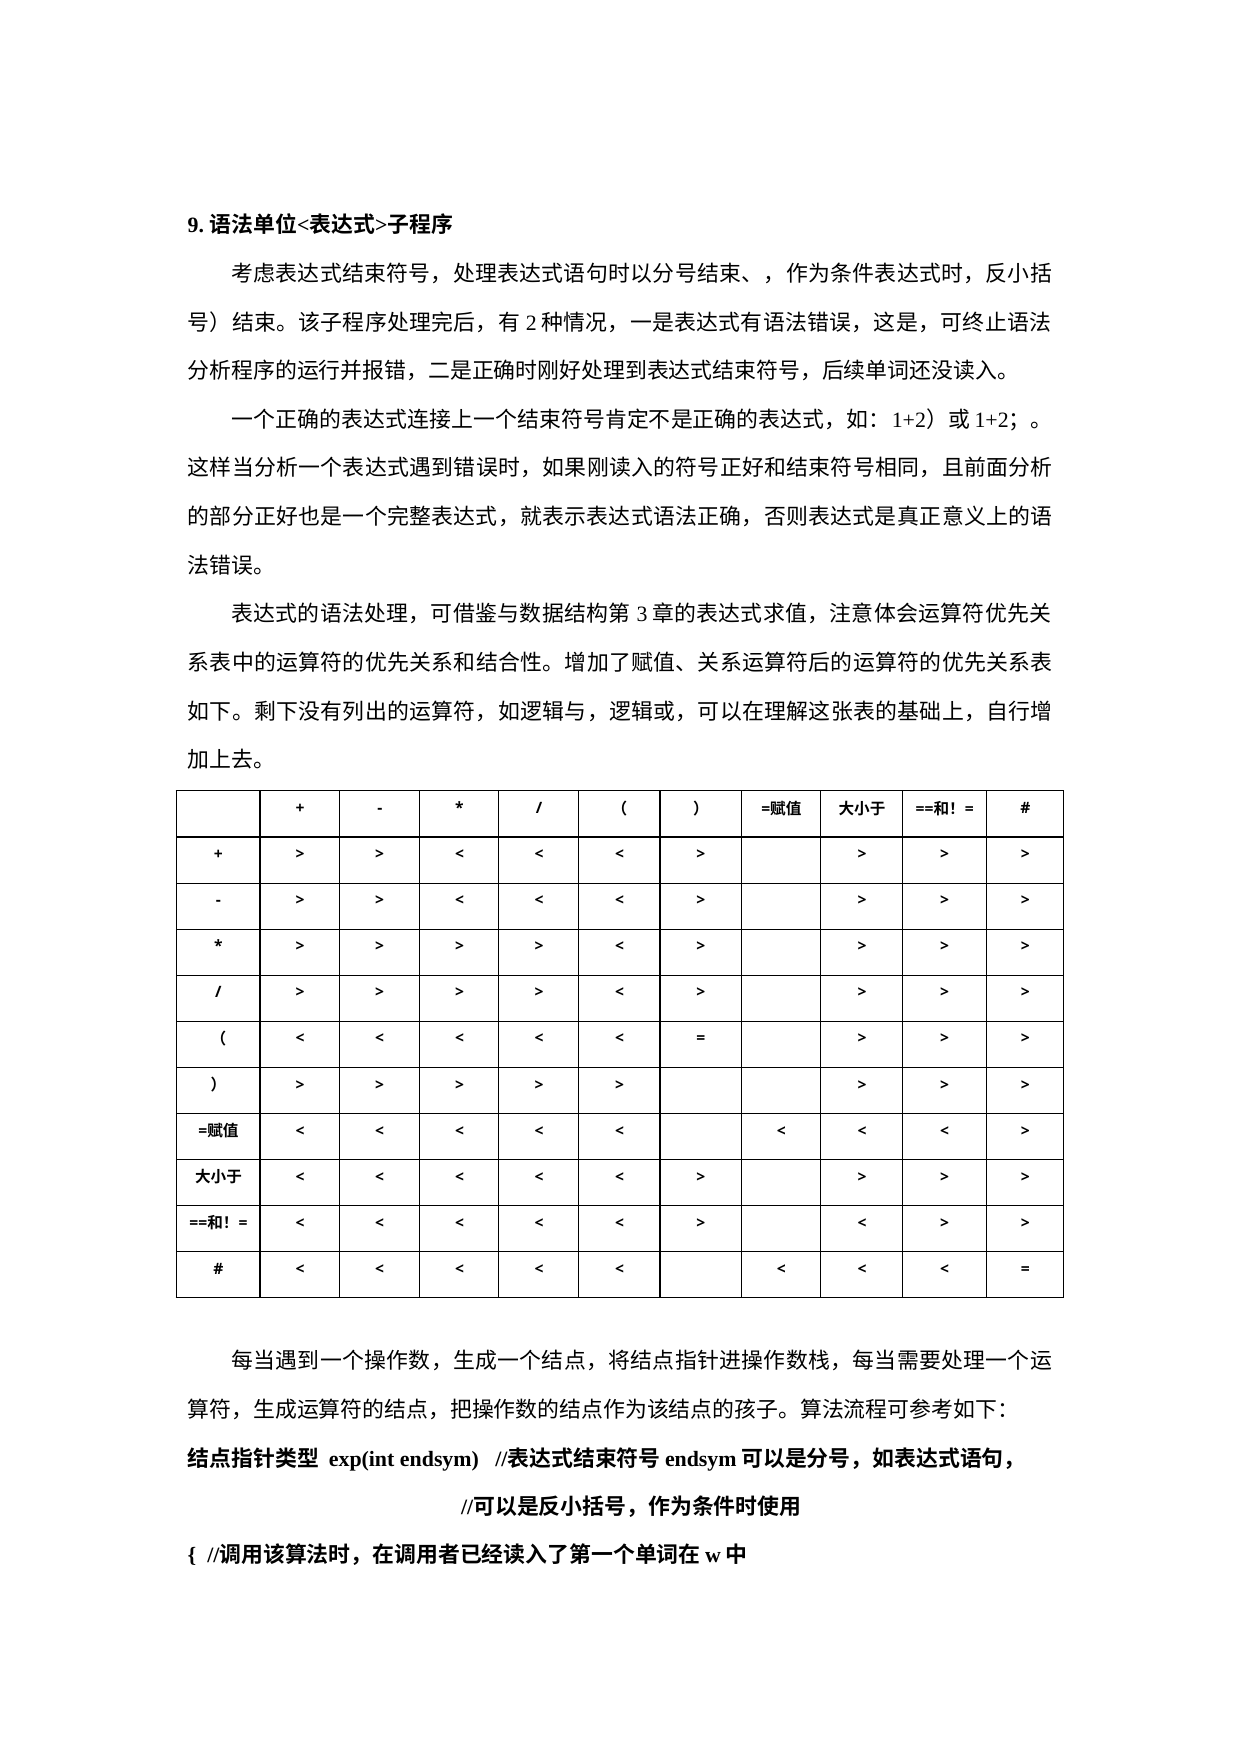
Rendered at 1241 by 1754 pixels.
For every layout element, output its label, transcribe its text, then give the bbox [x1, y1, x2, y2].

table_cell =赋值 [177, 1114, 259, 1159]
table_header 大小于 [821, 791, 902, 836]
table_cell > [499, 1068, 578, 1113]
table_cell < [499, 884, 578, 928]
table_cell > [661, 930, 741, 974]
table_cell > [987, 1114, 1063, 1159]
text 考虑表达式结束符号，处理表达式语句时以分号结束、，作为条件表达式时，反小括号）结束。该子程序处理完后，有2种情况，一是表达式有语法错误，这是，可终止语法分析程序的运行并报错，二是正确时刚好处理到表达式结束符号，后续单词还没读入。 [187, 255, 1053, 385]
table_cell > [661, 1160, 741, 1205]
table_cell < [903, 1114, 986, 1159]
table_cell < [420, 884, 498, 928]
table_cell > [261, 838, 339, 882]
table_cell < [340, 1252, 419, 1297]
table_header （ [579, 791, 659, 836]
table_cell < [821, 1206, 902, 1251]
table_cell < [499, 1252, 578, 1297]
table_cell > [340, 930, 419, 974]
table_header - [340, 791, 419, 836]
table_header / [499, 791, 578, 836]
table_cell < [579, 1114, 659, 1159]
table_cell < [340, 1160, 419, 1205]
table_header + [261, 791, 339, 836]
table_cell < [420, 1252, 498, 1297]
text 每当遇到一个操作数，生成一个结点，将结点指针进操作数栈，每当需要处理一个运算符，生成运算符的结点，把操作数的结点作为该结点的孩子。算法流程可参考如下： [187, 1343, 1053, 1424]
table_cell > [987, 976, 1063, 1021]
table_cell < [261, 1022, 339, 1067]
table_cell < [821, 1252, 902, 1297]
table_cell < [340, 1206, 419, 1251]
table_cell < [261, 1252, 339, 1297]
table_cell < [742, 1114, 820, 1159]
table_cell > [903, 1022, 986, 1067]
table_cell > [499, 976, 578, 1021]
table_cell > [420, 1068, 498, 1113]
table_cell < [579, 884, 659, 928]
table_cell < [261, 1114, 339, 1159]
table_cell [661, 1114, 741, 1159]
table_cell > [821, 884, 902, 928]
table_cell < [261, 1160, 339, 1205]
table_cell > [987, 1068, 1063, 1113]
table_cell > [661, 884, 741, 928]
table_cell < [499, 1022, 578, 1067]
table_cell > [261, 1068, 339, 1113]
text //可以是反小括号，作为条件时使用 [187, 1488, 1053, 1521]
table_cell < [579, 1206, 659, 1251]
table_cell > [261, 930, 339, 974]
table_header ） [661, 791, 741, 836]
table_cell ==和！= [177, 1206, 259, 1251]
table_cell # [177, 1252, 259, 1297]
table_cell [742, 1022, 820, 1067]
table_header # [987, 791, 1063, 836]
table_cell > [903, 838, 986, 882]
table_cell [742, 884, 820, 928]
table_cell > [821, 1068, 902, 1113]
table_cell < [340, 1114, 419, 1159]
table_cell > [903, 1068, 986, 1113]
table_cell > [987, 884, 1063, 928]
table_cell > [661, 976, 741, 1021]
table_header ==和！= [903, 791, 986, 836]
table_cell [742, 1068, 820, 1113]
table_cell > [661, 838, 741, 882]
table_cell > [987, 1022, 1063, 1067]
table_cell = [987, 1252, 1063, 1297]
text 结点指针类型 exp(int endsym) //表达式结束符号endsym可以是分号，如表达式语句， [187, 1440, 1053, 1473]
table_cell > [821, 838, 902, 882]
table_cell （ [177, 1022, 259, 1067]
table_cell [661, 1252, 741, 1297]
table_cell < [499, 1206, 578, 1251]
table_cell > [340, 838, 419, 882]
table_cell > [987, 1206, 1063, 1251]
table_cell + [177, 838, 259, 882]
table_cell < [420, 1160, 498, 1205]
table_cell [742, 1206, 820, 1251]
table_cell < [420, 838, 498, 882]
table_cell < [903, 1252, 986, 1297]
table_cell [742, 976, 820, 1021]
table_cell > [661, 1206, 741, 1251]
table_cell < [499, 1114, 578, 1159]
table_cell > [903, 1206, 986, 1251]
text 一个正确的表达式连接上一个结束符号肯定不是正确的表达式，如：1+2）或1+2；。这样当分析一个表达式遇到错误时，如果刚读入的符号正好和结束符号相同，且前面分析的部分正好也是一个完整表达式，就表示表达式语法正确，否则表达式是真正意义上的语法错误。 [187, 401, 1053, 580]
table_cell * [177, 930, 259, 974]
table_cell > [987, 838, 1063, 882]
table_header =赋值 [742, 791, 820, 836]
table_cell = [661, 1022, 741, 1067]
table_cell > [340, 976, 419, 1021]
table_header [177, 791, 259, 836]
table_header * [420, 791, 498, 836]
table_cell [742, 1160, 820, 1205]
table_cell < [499, 1160, 578, 1205]
table_cell < [579, 838, 659, 882]
table_cell < [420, 1206, 498, 1251]
table_cell [742, 838, 820, 882]
table_cell > [987, 1160, 1063, 1205]
table_cell < [420, 1022, 498, 1067]
table_cell ） [177, 1068, 259, 1113]
text 表达式的语法处理，可借鉴与数据结构第3章的表达式求值，注意体会运算符优先关系表中的运算符的优先关系和结合性。增加了赋值、关系运算符后的运算符的优先关系表如下。剩下没有列出的运算符，如逻辑与，逻辑或，可以在理解这张表的基础上，自行增加上去。 [187, 596, 1053, 774]
text { //调用该算法时，在调用者已经读入了第一个单词在w中 [187, 1537, 1053, 1569]
text 9. 语法单位<表达式>子程序 [187, 207, 1053, 239]
table_cell < [420, 1114, 498, 1159]
table_cell < [579, 1160, 659, 1205]
table_cell < [261, 1206, 339, 1251]
table_cell < [742, 1252, 820, 1297]
table_cell 大小于 [177, 1160, 259, 1205]
table_cell > [987, 930, 1063, 974]
table_cell > [821, 1022, 902, 1067]
table_cell < [579, 1022, 659, 1067]
table_cell > [821, 930, 902, 974]
table_cell > [579, 1068, 659, 1113]
table_cell > [821, 1160, 902, 1205]
table_cell < [821, 1114, 902, 1159]
table_cell > [903, 884, 986, 928]
table_cell > [903, 1160, 986, 1205]
table_cell < [499, 838, 578, 882]
table_cell < [340, 1022, 419, 1067]
table_cell > [821, 976, 902, 1021]
table_cell > [903, 976, 986, 1021]
table_cell > [261, 884, 339, 928]
table_cell - [177, 884, 259, 928]
table_cell < [579, 930, 659, 974]
table_cell / [177, 976, 259, 1021]
table_cell > [340, 884, 419, 928]
table_cell > [261, 976, 339, 1021]
table_cell [742, 930, 820, 974]
table_cell < [579, 1252, 659, 1297]
table_cell < [579, 976, 659, 1021]
table_cell > [340, 1068, 419, 1113]
table_cell > [499, 930, 578, 974]
table_cell [661, 1068, 741, 1113]
table_cell > [420, 976, 498, 1021]
table_cell > [903, 930, 986, 974]
table_cell > [420, 930, 498, 974]
